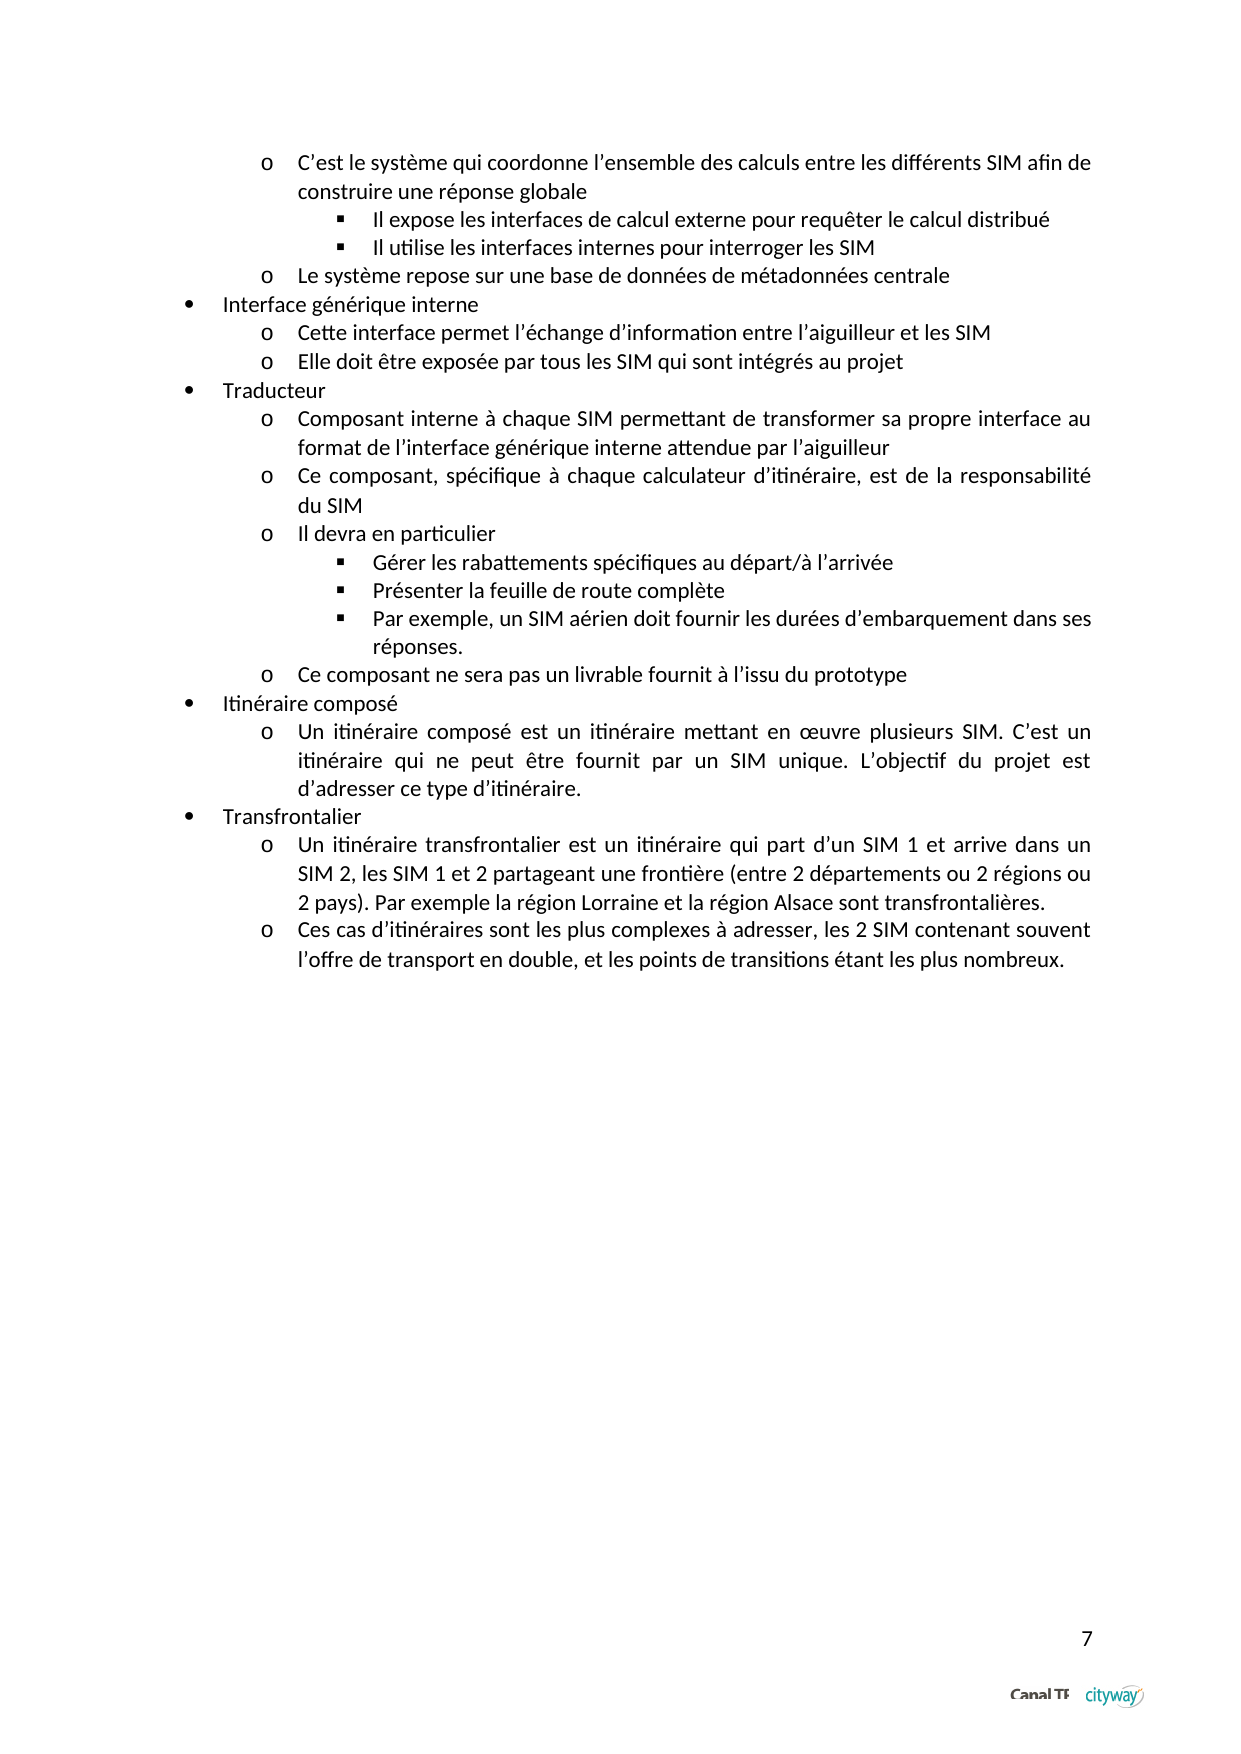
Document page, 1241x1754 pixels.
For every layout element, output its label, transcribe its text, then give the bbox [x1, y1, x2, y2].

list Composant interne à chaque SIM permettant de transformer sa propre interface au format de l’interface générique interne attendue par l’aiguilleur [260, 404, 1093, 462]
list Le système repose sur une base de données de métadonnées centrale [260, 261, 1093, 290]
list Par exemple, un SIM aérien doit fournir les durées d’embarquement dans ses réponses. [335, 604, 1093, 660]
list Traducteur [185, 376, 1093, 404]
list Ce composant ne sera pas un livrable fournit à l’issu du prototype [260, 660, 1093, 689]
list Un itinéraire transfrontalier est un itinéraire qui part d’un SIM 1 et arrive dans un SIM 2, les SIM 1 et 2 partageant une frontière (entre 2 départements ou 2 régions ou 2 pays). Par exemple la région Lorraine et la région Alsace sont transfrontalières. [260, 830, 1093, 916]
picture [1081, 1677, 1147, 1709]
picture [1009, 1686, 1069, 1699]
list Il devra en particulier [260, 519, 1093, 548]
list C’est le système qui coordonne l’ensemble des calculs entre les différents SIM afin de construire une réponse globale [260, 148, 1093, 205]
list Interface générique interne [185, 290, 1093, 318]
list Cette interface permet l’échange d’information entre l’aiguilleur et les SIM [260, 318, 1093, 347]
list Gérer les rabattements spécifiques au départ/à l’arrivée [335, 548, 1093, 576]
list Ce composant, spécifique à chaque calculateur d’itinéraire, est de la responsabilité du SIM [260, 462, 1093, 519]
list Un itinéraire composé est un itinéraire mettant en œuvre plusieurs SIM. C’est un itinéraire qui ne peut être fournit par un SIM unique. L’objectif du projet est d’adresser ce type d’itinéraire. [260, 717, 1093, 802]
list Transfrontalier [185, 802, 1093, 830]
list Présenter la feuille de route complète [335, 576, 1093, 604]
list Itinéraire composé [185, 689, 1093, 717]
list Elle doit être exposée par tous les SIM qui sont intégrés au projet [260, 347, 1093, 376]
list Il utilise les interfaces internes pour interroger les SIM [335, 233, 1093, 261]
list Ces cas d’itinéraires sont les plus complexes à adresser, les 2 SIM contenant souvent l’offre de transport en double, et les points de transitions étant les plus nombreux. [260, 916, 1093, 973]
list Il expose les interfaces de calcul externe pour requêter le calcul distribué [335, 205, 1093, 233]
